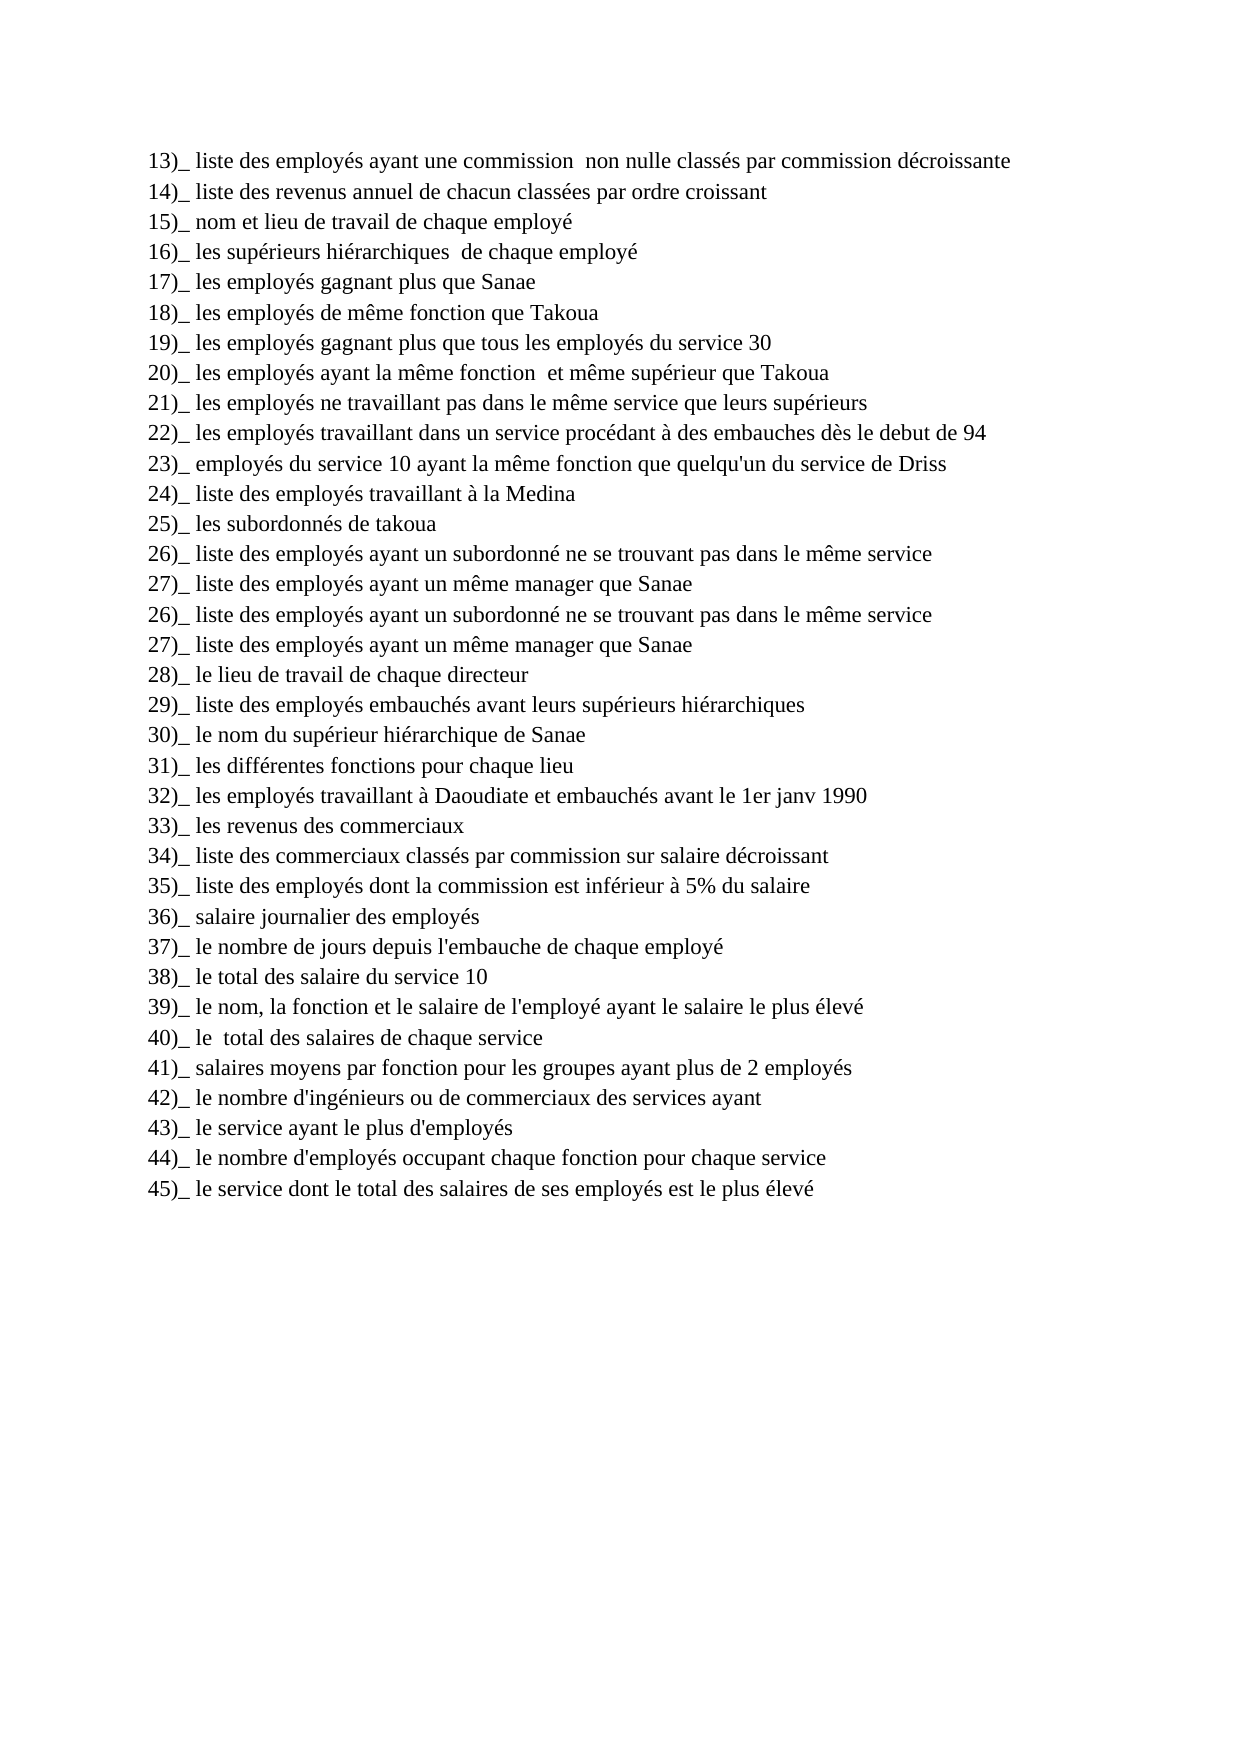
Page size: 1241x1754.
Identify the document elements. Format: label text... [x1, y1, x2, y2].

text 27)_ liste des employés ayant un même manager que Sanae [148, 571, 1093, 597]
text 31)_ les différentes fonctions pour chaque lieu [148, 752, 1093, 778]
text 40)_ le total des salaires de chaque service [148, 1024, 1093, 1050]
text 38)_ le total des salaire du service 10 [148, 963, 1093, 989]
text 30)_ le nom du supérieur hiérarchique de Sanae [148, 722, 1093, 748]
text 34)_ liste des commerciaux classés par commission sur salaire décroissant [148, 842, 1093, 869]
text 32)_ les employés travaillant à Daoudiate et embauchés avant le 1er janv 1990 [148, 782, 1093, 808]
text 24)_ liste des employés travaillant à la Medina [148, 480, 1093, 506]
text 16)_ les supérieurs hiérarchiques de chaque employé [148, 238, 1093, 264]
text 17)_ les employés gagnant plus que Sanae [148, 268, 1093, 295]
text 14)_ liste des revenus annuel de chacun classées par ordre croissant [148, 178, 1093, 204]
text 41)_ salaires moyens par fonction pour les groupes ayant plus de 2 employés [148, 1054, 1093, 1080]
text 45)_ le service dont le total des salaires de ses employés est le plus élevé [148, 1175, 1093, 1201]
text 42)_ le nombre d'ingénieurs ou de commerciaux des services ayant [148, 1084, 1093, 1110]
text 25)_ les subordonnés de takoua [148, 510, 1093, 536]
text 21)_ les employés ne travaillant pas dans le même service que leurs supérieurs [148, 389, 1093, 416]
text 18)_ les employés de même fonction que Takoua [148, 299, 1093, 325]
text 26)_ liste des employés ayant un subordonné ne se trouvant pas dans le même service [148, 601, 1093, 627]
text 29)_ liste des employés embauchés avant leurs supérieurs hiérarchiques [148, 691, 1093, 718]
text 35)_ liste des employés dont la commission est inférieur à 5% du salaire [148, 873, 1093, 899]
text 23)_ employés du service 10 ayant la même fonction que quelqu'un du service de Driss [148, 450, 1093, 476]
text 26)_ liste des employés ayant un subordonné ne se trouvant pas dans le même service [148, 540, 1093, 567]
text 19)_ les employés gagnant plus que tous les employés du service 30 [148, 329, 1093, 355]
text 36)_ salaire journalier des employés [148, 903, 1093, 929]
text 39)_ le nom, la fonction et le salaire de l'employé ayant le salaire le plus élevé [148, 993, 1093, 1020]
text 28)_ le lieu de travail de chaque directeur [148, 661, 1093, 687]
text 15)_ nom et lieu de travail de chaque employé [148, 208, 1093, 234]
text 44)_ le nombre d'employés occupant chaque fonction pour chaque service [148, 1144, 1093, 1171]
text 37)_ le nombre de jours depuis l'embauche de chaque employé [148, 933, 1093, 959]
text 43)_ le service ayant le plus d'employés [148, 1114, 1093, 1141]
text 13)_ liste des employés ayant une commission non nulle classés par commission décroissante [148, 148, 1093, 174]
text 33)_ les revenus des commerciaux [148, 812, 1093, 838]
text 20)_ les employés ayant la même fonction et même supérieur que Takoua [148, 359, 1093, 385]
text 27)_ liste des employés ayant un même manager que Sanae [148, 631, 1093, 657]
text 22)_ les employés travaillant dans un service procédant à des embauches dès le debut de 94 [148, 419, 1093, 446]
